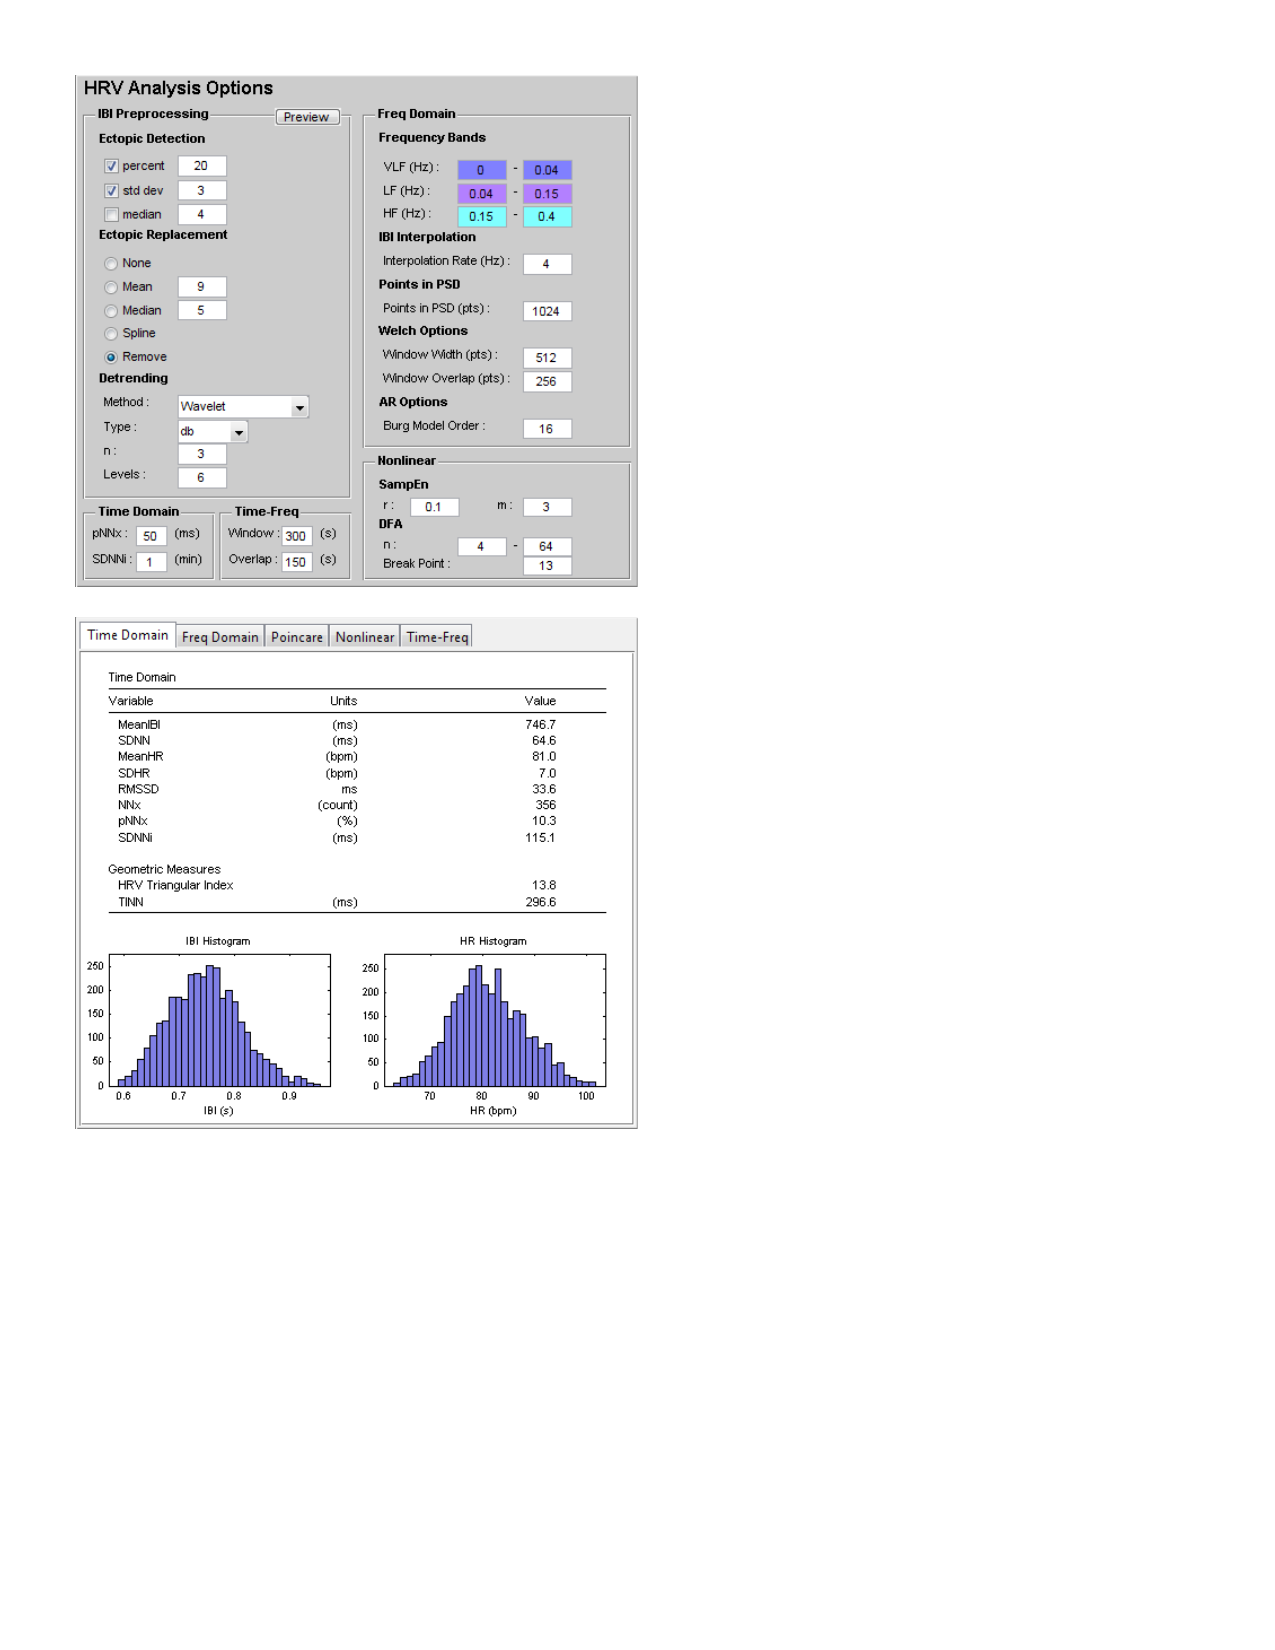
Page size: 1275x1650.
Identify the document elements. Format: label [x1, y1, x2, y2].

picture [75, 75, 638, 587]
picture [75, 617, 638, 1129]
